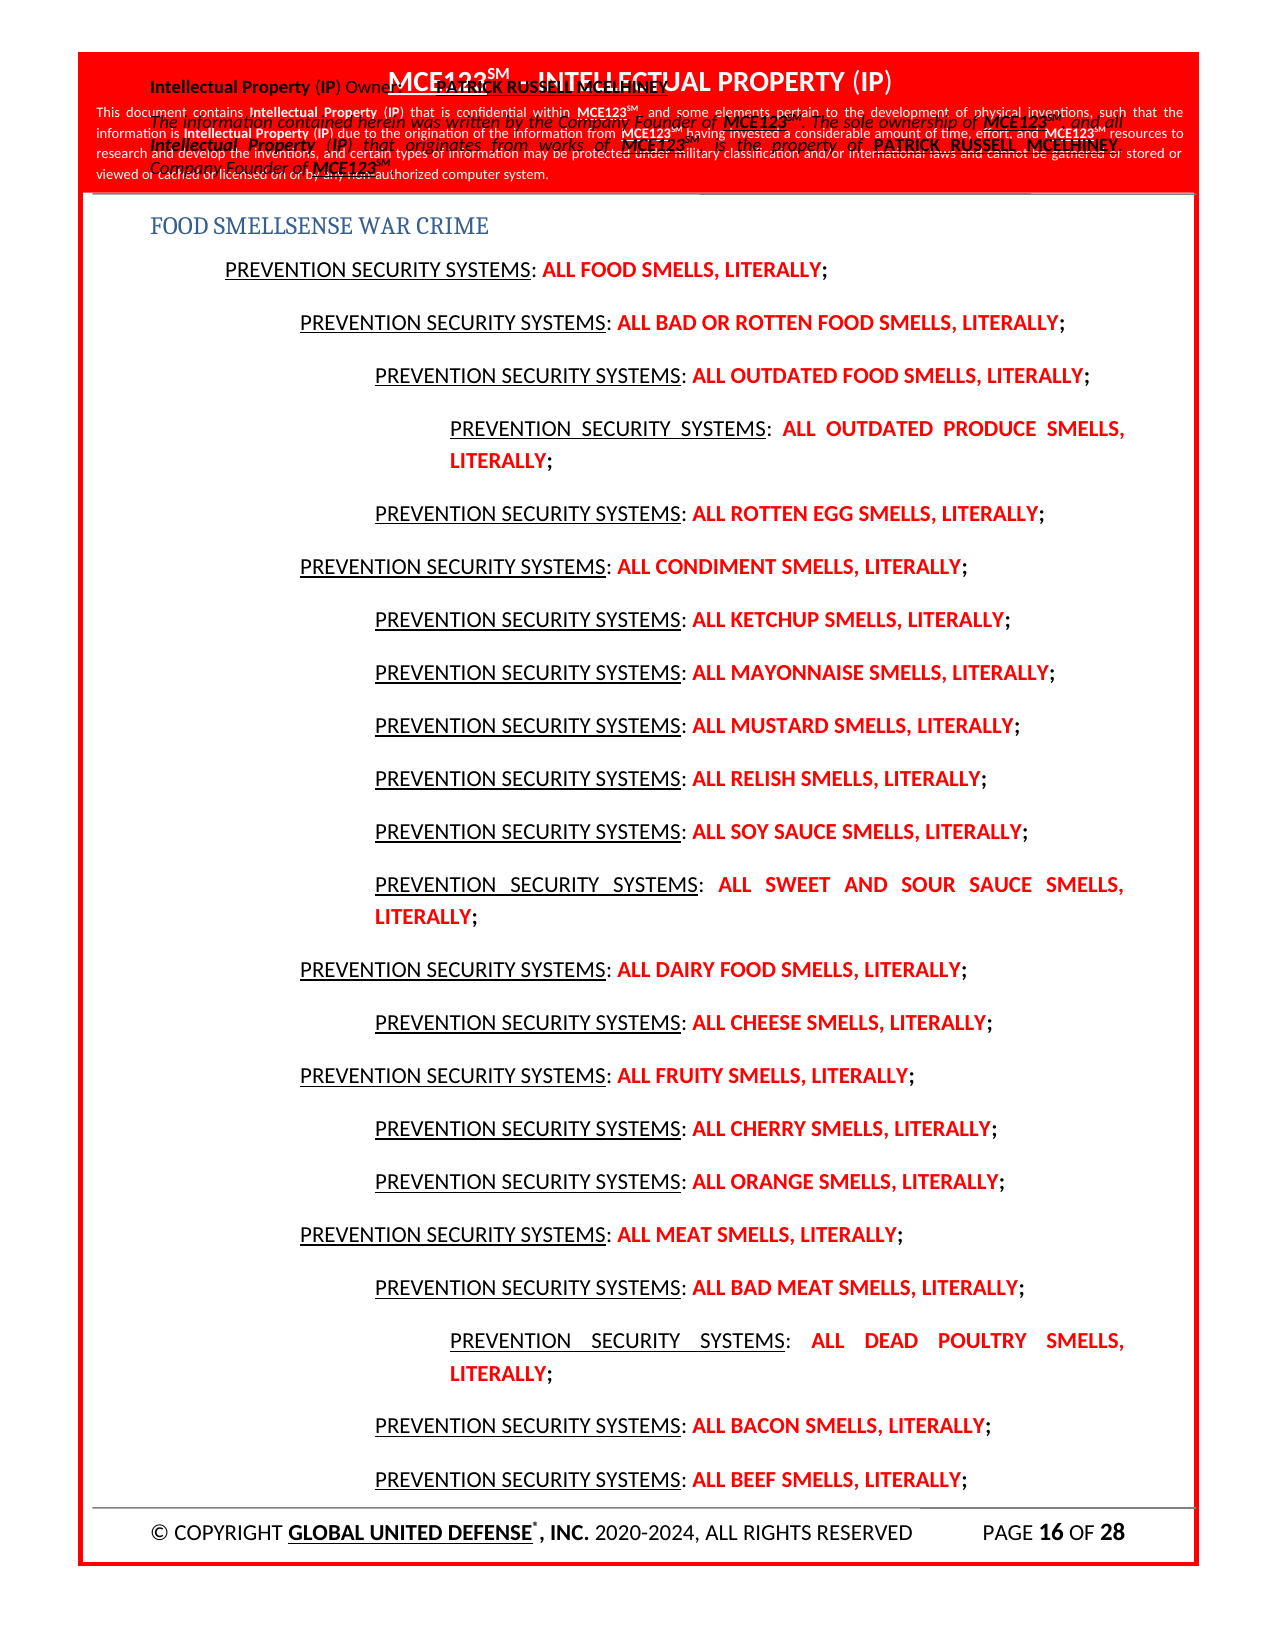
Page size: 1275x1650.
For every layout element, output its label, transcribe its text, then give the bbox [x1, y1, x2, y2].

text PREVENTION SECURITY SYSTEMS: ALL DEAD POULTRY SMELLS, LITERALLY; [450, 1326, 1125, 1387]
text PREVENTION SECURITY SYSTEMS: ALL MEAT SMELLS, LITERALLY; [300, 1220, 1125, 1248]
text PREVENTION SECURITY SYSTEMS: ALL MUSTARD SMELLS, LITERALLY; [375, 711, 1125, 739]
text PREVENTION SECURITY SYSTEMS: ALL OUTDATED PRODUCE SMELLS, LITERALLY; [450, 414, 1125, 474]
text PREVENTION SECURITY SYSTEMS: ALL KETCHUP SMELLS, LITERALLY; [375, 605, 1125, 633]
text PREVENTION SECURITY SYSTEMS: ALL MAYONNAISE SMELLS, LITERALLY; [375, 658, 1125, 686]
text PREVENTION SECURITY SYSTEMS: ALL SOY SAUCE SMELLS, LITERALLY; [375, 817, 1125, 845]
text PREVENTION SECURITY SYSTEMS: ALL FRUITY SMELLS, LITERALLY; [300, 1061, 1125, 1089]
text PREVENTION SECURITY SYSTEMS: ALL DAIRY FOOD SMELLS, LITERALLY; [300, 955, 1125, 983]
text PREVENTION SECURITY SYSTEMS: ALL SWEET AND SOUR SAUCE SMELLS, LITERALLY; [375, 870, 1125, 930]
text PREVENTION SECURITY SYSTEMS: ALL BEEF SMELLS, LITERALLY; [375, 1465, 1125, 1493]
text PREVENTION SECURITY SYSTEMS: ALL CHEESE SMELLS, LITERALLY; [375, 1008, 1125, 1036]
text PREVENTION SECURITY SYSTEMS: ALL ORANGE SMELLS, LITERALLY; [375, 1167, 1125, 1195]
subtitle FOOD SMELLSENSE WAR CRIME [150, 212, 1125, 240]
text PREVENTION SECURITY SYSTEMS: ALL CHERRY SMELLS, LITERALLY; [375, 1114, 1125, 1142]
text PREVENTION SECURITY SYSTEMS: ALL ROTTEN EGG SMELLS, LITERALLY; [375, 499, 1125, 527]
text PREVENTION SECURITY SYSTEMS: ALL CONDIMENT SMELLS, LITERALLY; [300, 552, 1125, 580]
text PREVENTION SECURITY SYSTEMS: ALL RELISH SMELLS, LITERALLY; [375, 764, 1125, 792]
text PREVENTION SECURITY SYSTEMS: ALL BACON SMELLS, LITERALLY; [375, 1412, 1125, 1440]
text PREVENTION SECURITY SYSTEMS: ALL FOOD SMELLS, LITERALLY; [225, 255, 1125, 283]
text PREVENTION SECURITY SYSTEMS: ALL BAD OR ROTTEN FOOD SMELLS, LITERALLY; [300, 308, 1125, 336]
text PREVENTION SECURITY SYSTEMS: ALL OUTDATED FOOD SMELLS, LITERALLY; [375, 361, 1125, 389]
text PREVENTION SECURITY SYSTEMS: ALL BAD MEAT SMELLS, LITERALLY; [375, 1273, 1125, 1301]
